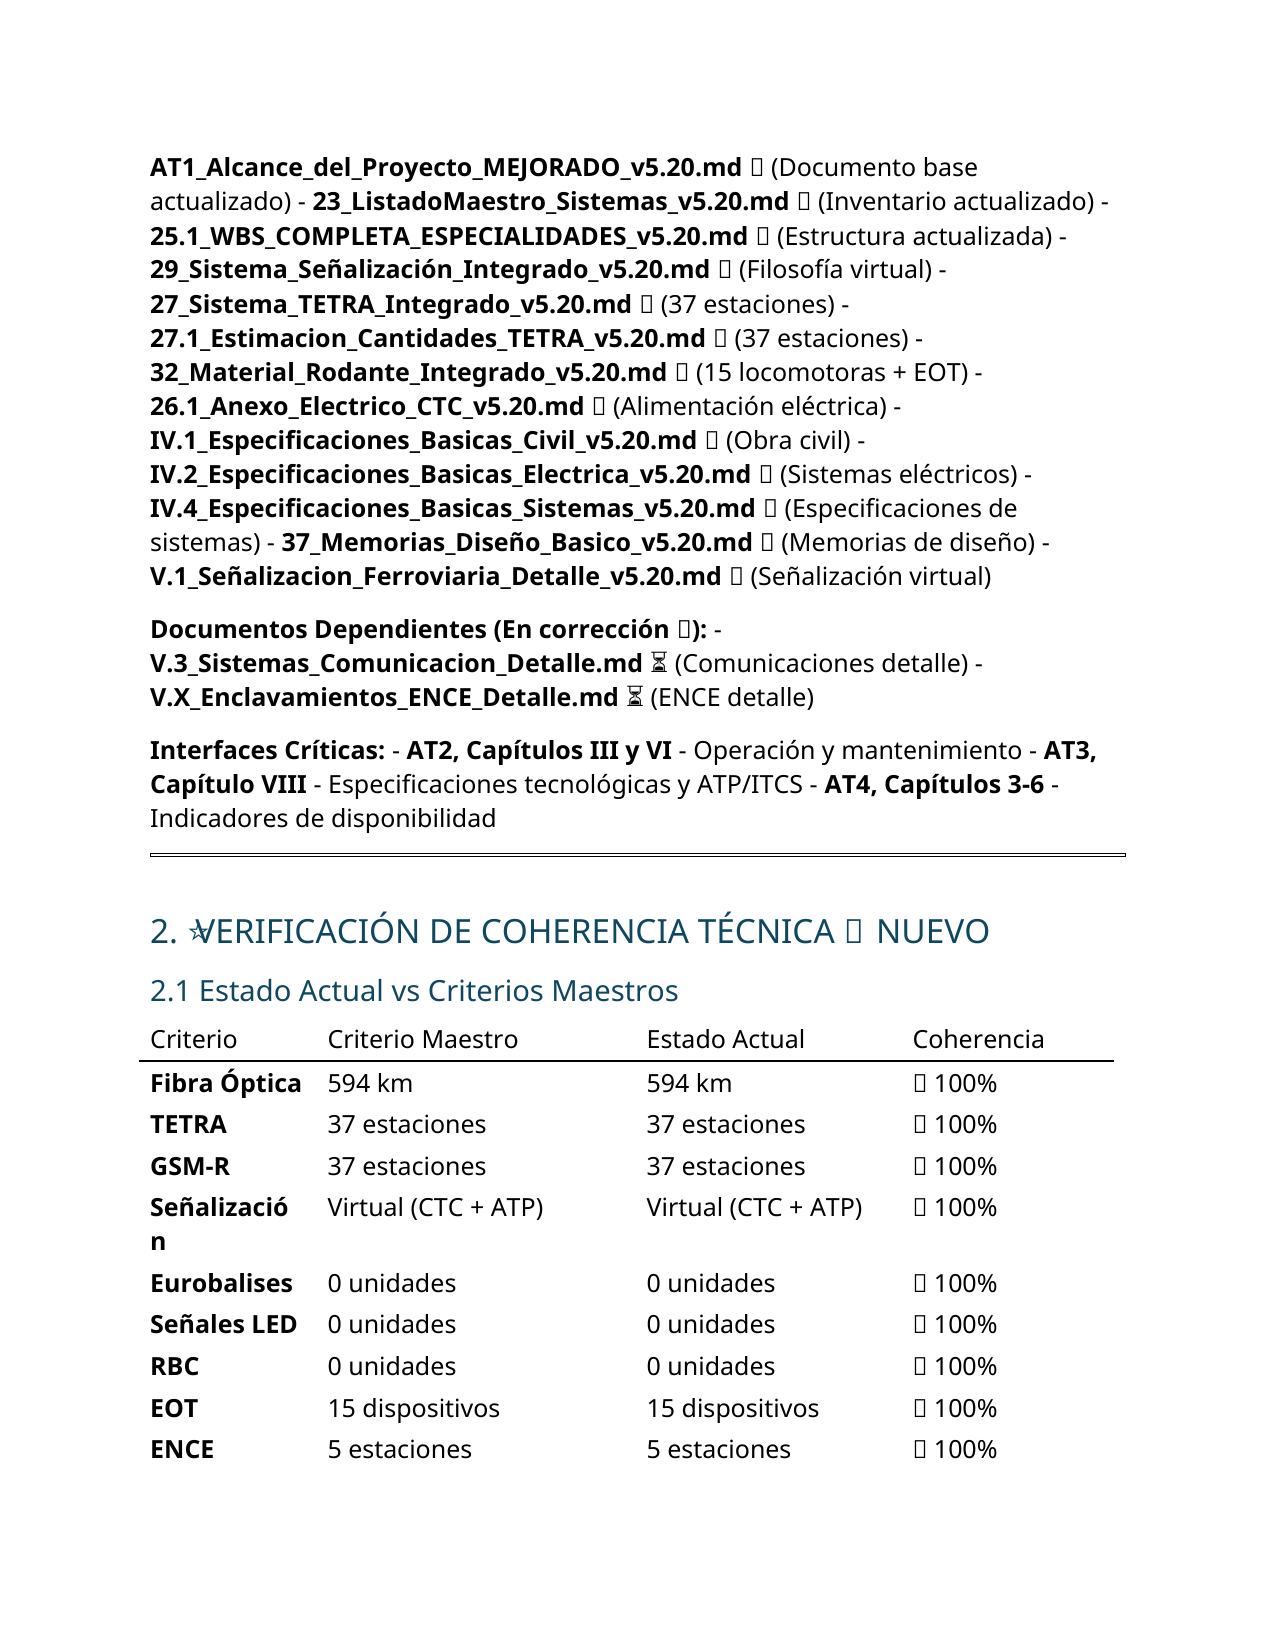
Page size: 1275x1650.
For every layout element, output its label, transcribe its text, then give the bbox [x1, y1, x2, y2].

table_cell 594 km [316, 1062, 635, 1103]
table_cell ✅ 100% [901, 1304, 1114, 1345]
table_cell 0 unidades [316, 1345, 635, 1387]
subtitle 2.1 Estado Actual vs Criterios Maestros [150, 970, 1125, 1010]
table_cell ✅ 100% [901, 1428, 1114, 1470]
table_cell EOT [139, 1387, 316, 1428]
table_cell 37 estaciones [635, 1145, 901, 1186]
table_cell TETRA [139, 1103, 316, 1145]
text Interfaces Críticas: - AT2, Capítulos III y VI - Operación y mantenimiento - AT3, Capítulo VIII - Especificaciones tecnológicas y ATP/ITCS - AT4, Capítulos 3-6 - Indicadores de disponibilidad [150, 732, 1125, 835]
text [150, 150, 1125, 593]
table_cell Fibra Óptica [139, 1062, 316, 1103]
table_cell 15 dispositivos [635, 1387, 901, 1428]
table_cell 37 estaciones [635, 1103, 901, 1145]
table_header Criterio Maestro [316, 1019, 635, 1060]
table_cell 15 dispositivos [316, 1387, 635, 1428]
table_cell 0 unidades [635, 1262, 901, 1303]
table_cell ✅ 100% [901, 1145, 1114, 1186]
table_cell ✅ 100% [901, 1186, 1114, 1262]
table_cell ✅ 100% [901, 1103, 1114, 1145]
table_cell Virtual (CTC + ATP) [316, 1186, 635, 1262]
table_header Coherencia [901, 1019, 1114, 1060]
table_cell GSM-R [139, 1145, 316, 1186]
table_header Criterio [139, 1019, 316, 1060]
table_cell ✅ 100% [901, 1062, 1114, 1103]
text Documentos Dependientes (En corrección 🔄): - V.3_Sistemas_Comunicacion_Detalle.md ⏳ (Comunicaciones detalle) - V.X_Enclavamientos_ENCE_Detalle.md ⏳ (ENCE detalle) [150, 612, 1125, 714]
table_cell ✅ 100% [901, 1387, 1114, 1428]
table_cell 37 estaciones [316, 1103, 635, 1145]
table_cell Señales LED [139, 1304, 316, 1345]
table_cell 0 unidades [635, 1345, 901, 1387]
table_cell ✅ 100% [901, 1262, 1114, 1303]
table_cell 0 unidades [316, 1304, 635, 1345]
table_cell Señalización [139, 1186, 316, 1262]
table_cell 0 unidades [635, 1304, 901, 1345]
table_cell ✅ 100% [901, 1345, 1114, 1387]
table_cell 594 km [635, 1062, 901, 1103]
table_cell Eurobalises [139, 1262, 316, 1303]
table_cell ENCE [139, 1428, 316, 1470]
table_cell Virtual (CTC + ATP) [635, 1186, 901, 1262]
table_cell 0 unidades [316, 1262, 635, 1303]
table_cell 37 estaciones [316, 1145, 635, 1186]
table_cell 5 estaciones [316, 1428, 635, 1470]
table_header Estado Actual [635, 1019, 901, 1060]
table_cell 5 estaciones [635, 1428, 901, 1470]
table_cell RBC [139, 1345, 316, 1387]
subtitle 2. ✅ VERIFICACIÓN DE COHERENCIA TÉCNICA ⭐ NUEVO [150, 908, 1125, 954]
